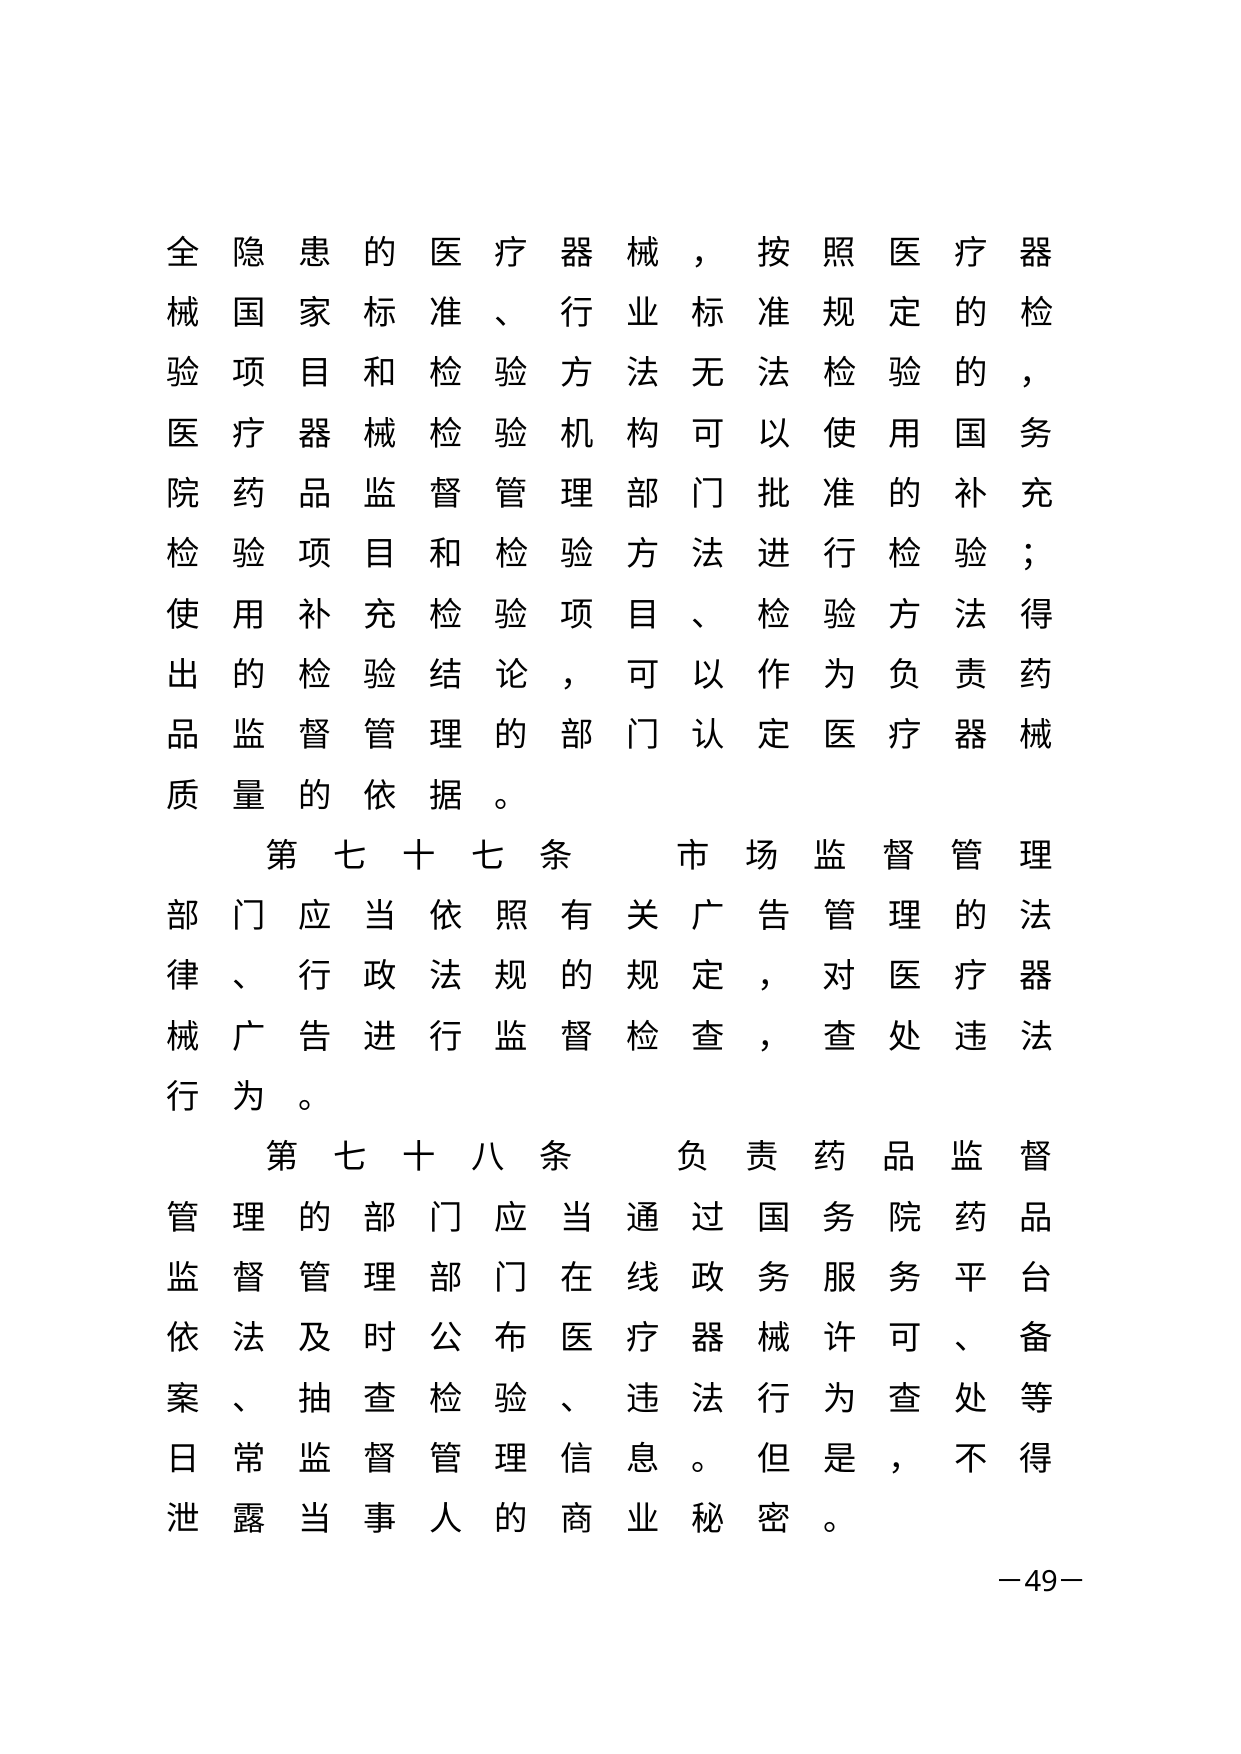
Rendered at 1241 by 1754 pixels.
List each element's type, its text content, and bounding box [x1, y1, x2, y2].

text 第七十八条 负责药品监督管理的部门应当通过国务院药品监督管理部门在线政务服务平台依法及时公布医疗器械许可、备案、抽查检验、违法行为查处等日常监督管理信息。但是，不得泄露当事人的商业秘密。 [167, 1124, 1085, 1546]
text 第七十七条 市场监督管理部门应当依照有关广告管理的法律、行政法规的规定，对医疗器械广告进行监督检查，查处违法行为。 [167, 823, 1085, 1124]
